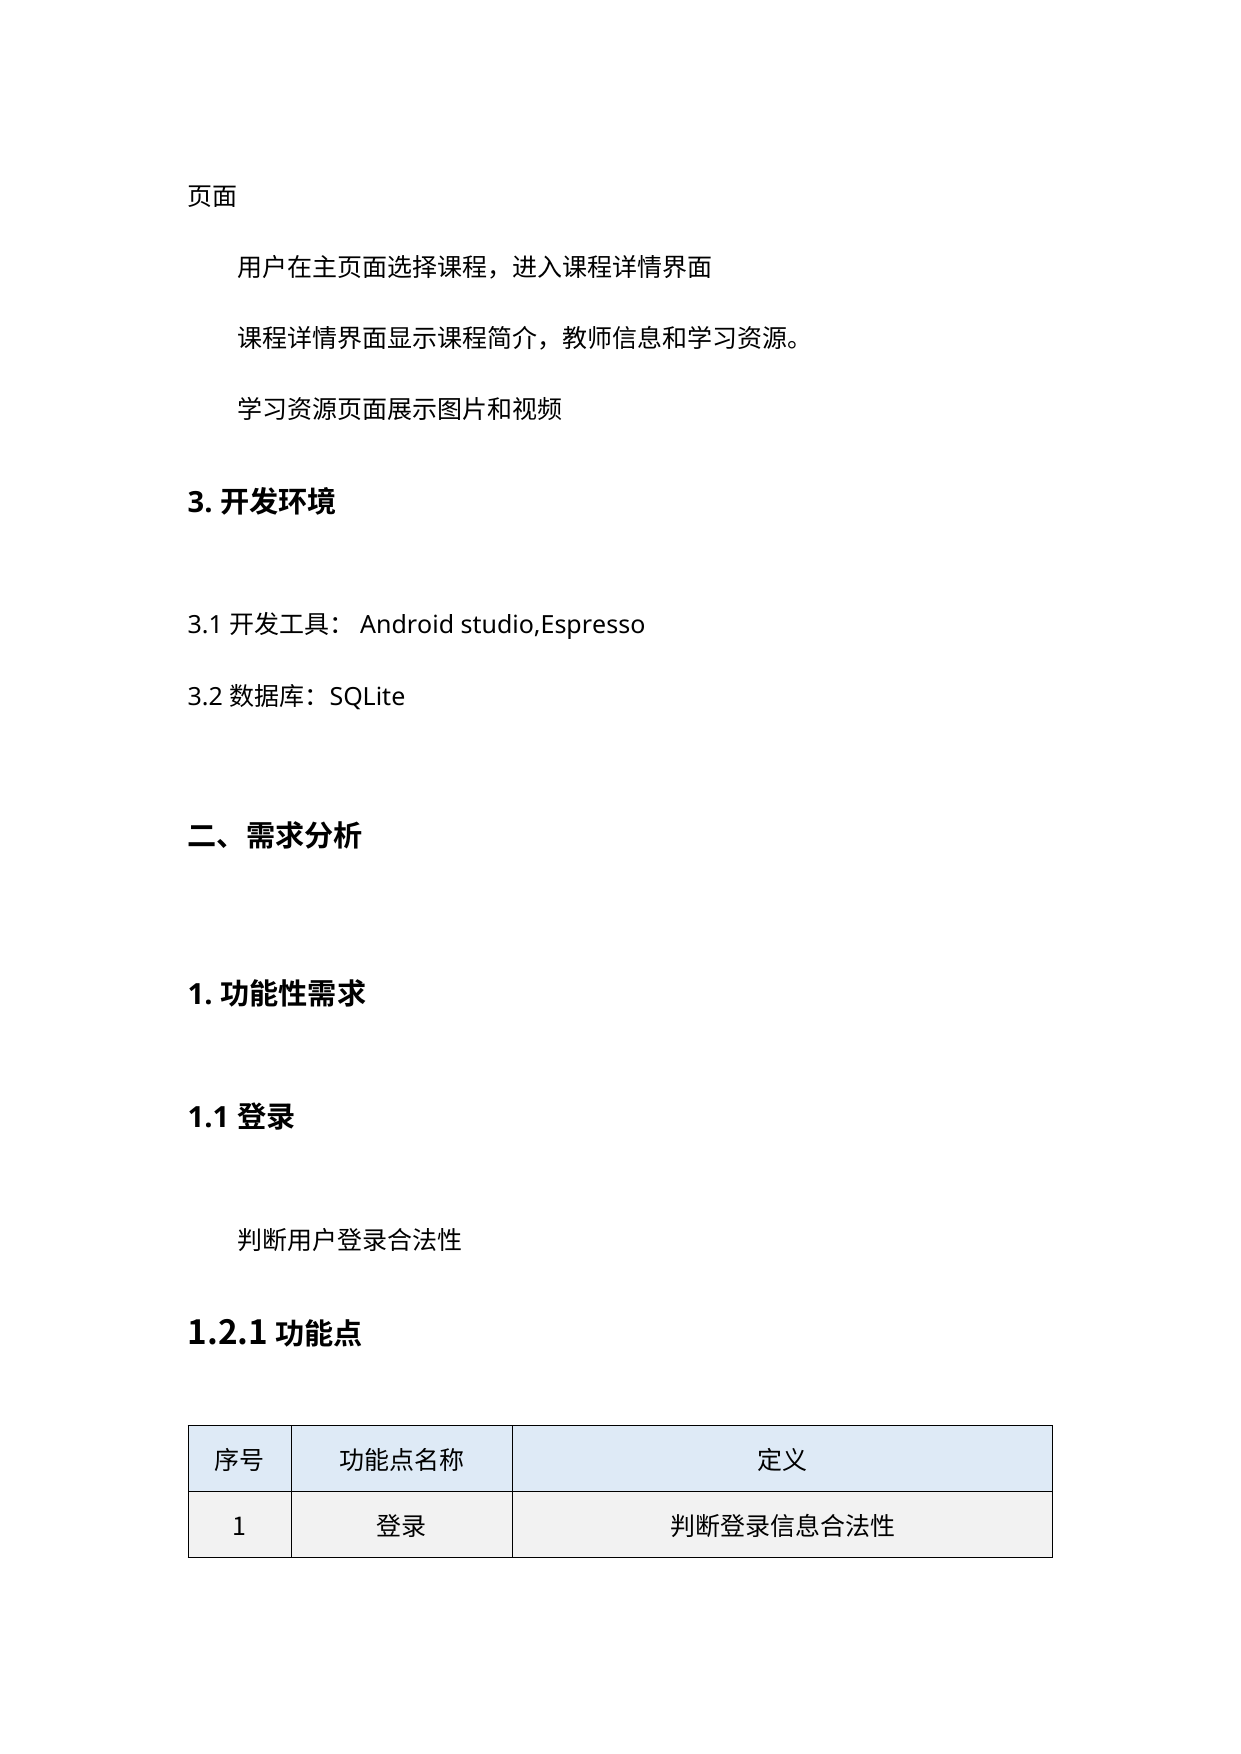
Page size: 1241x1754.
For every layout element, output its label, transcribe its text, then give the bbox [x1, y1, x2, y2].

text 用户在主页面选择课程，进入课程详情界面 [187, 233, 995, 298]
subtitle 二、需求分析 [187, 801, 1053, 866]
table_cell 1 [189, 1492, 291, 1557]
text 3.1 开发工具： Android studio,Espresso [187, 591, 995, 656]
text 课程详情界面显示课程简介，教师信息和学习资源。 [187, 304, 995, 369]
subtitle 3. 开发环境 [187, 467, 1053, 532]
table_header 序号 [189, 1426, 291, 1491]
table_header 功能点名称 [292, 1426, 512, 1491]
table_cell 判断登录信息合法性 [513, 1492, 1052, 1557]
table_cell 登录 [292, 1492, 512, 1557]
text 判断用户登录合法性 [187, 1206, 995, 1271]
text 3.2 数据库：SQLite [187, 662, 995, 727]
table_header 定义 [513, 1426, 1052, 1491]
subtitle 1.1 登录 [187, 1083, 1053, 1148]
subtitle 1.2.1 功能点 [187, 1298, 1053, 1363]
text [187, 162, 995, 227]
subtitle 1. 功能性需求 [187, 960, 1053, 1025]
text 学习资源页面展示图片和视频 [187, 375, 995, 440]
